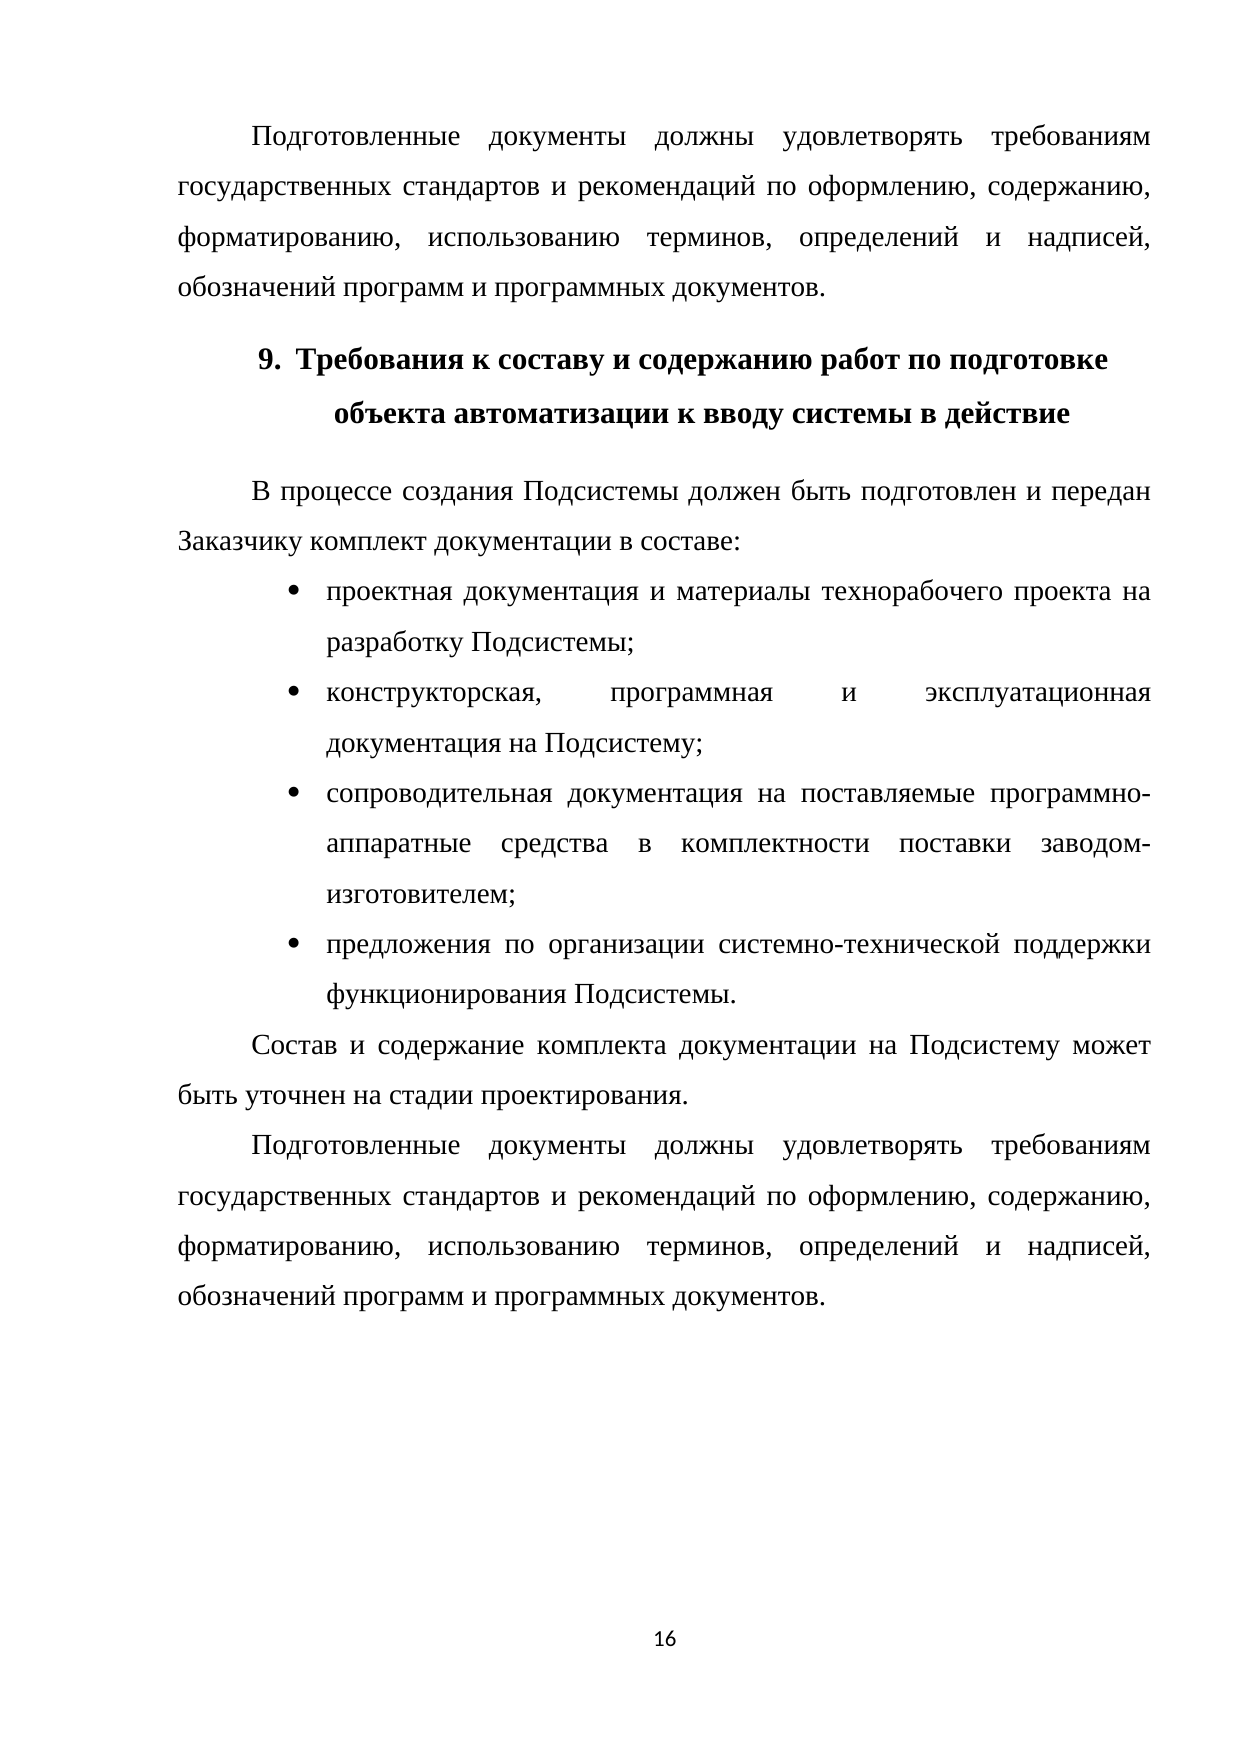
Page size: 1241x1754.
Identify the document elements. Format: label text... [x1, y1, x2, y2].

text Подготовленные документы должны удовлетворять требованиям государственных стандартов и рекомендаций по оформлению, содержанию, форматированию, использованию терминов, определений и надписей, обозначений программ и программных документов. [177, 118, 1152, 303]
text Подготовленные документы должны удовлетворять требованиям государственных стандартов и рекомендаций по оформлению, содержанию, форматированию, использованию терминов, определений и надписей, обозначений программ и программных документов. [177, 1127, 1152, 1312]
list проектная документация и материалы технорабочего проекта на разработку Подсистемы; [288, 573, 1152, 657]
list предложения по организации системно-технической поддержки функционирования Подсистемы. [288, 926, 1152, 1010]
list сопроводительная документация на поставляемые программно-аппаратные средства в комплектности поставки заводом-изготовителем; [288, 775, 1152, 909]
subtitle Требования к составу и содержанию работ по подготовке объекта автоматизации к вводу системы в действие [215, 340, 1152, 430]
text Состав и содержание комплекта документации на Подсистему может быть уточнен на стадии проектирования. [177, 1027, 1152, 1111]
text В процессе создания Подсистемы должен быть подготовлен и передан Заказчику комплект документации в составе: [177, 473, 1152, 557]
list конструкторская, программная и эксплуатационная документация на Подсистему; [288, 674, 1152, 758]
